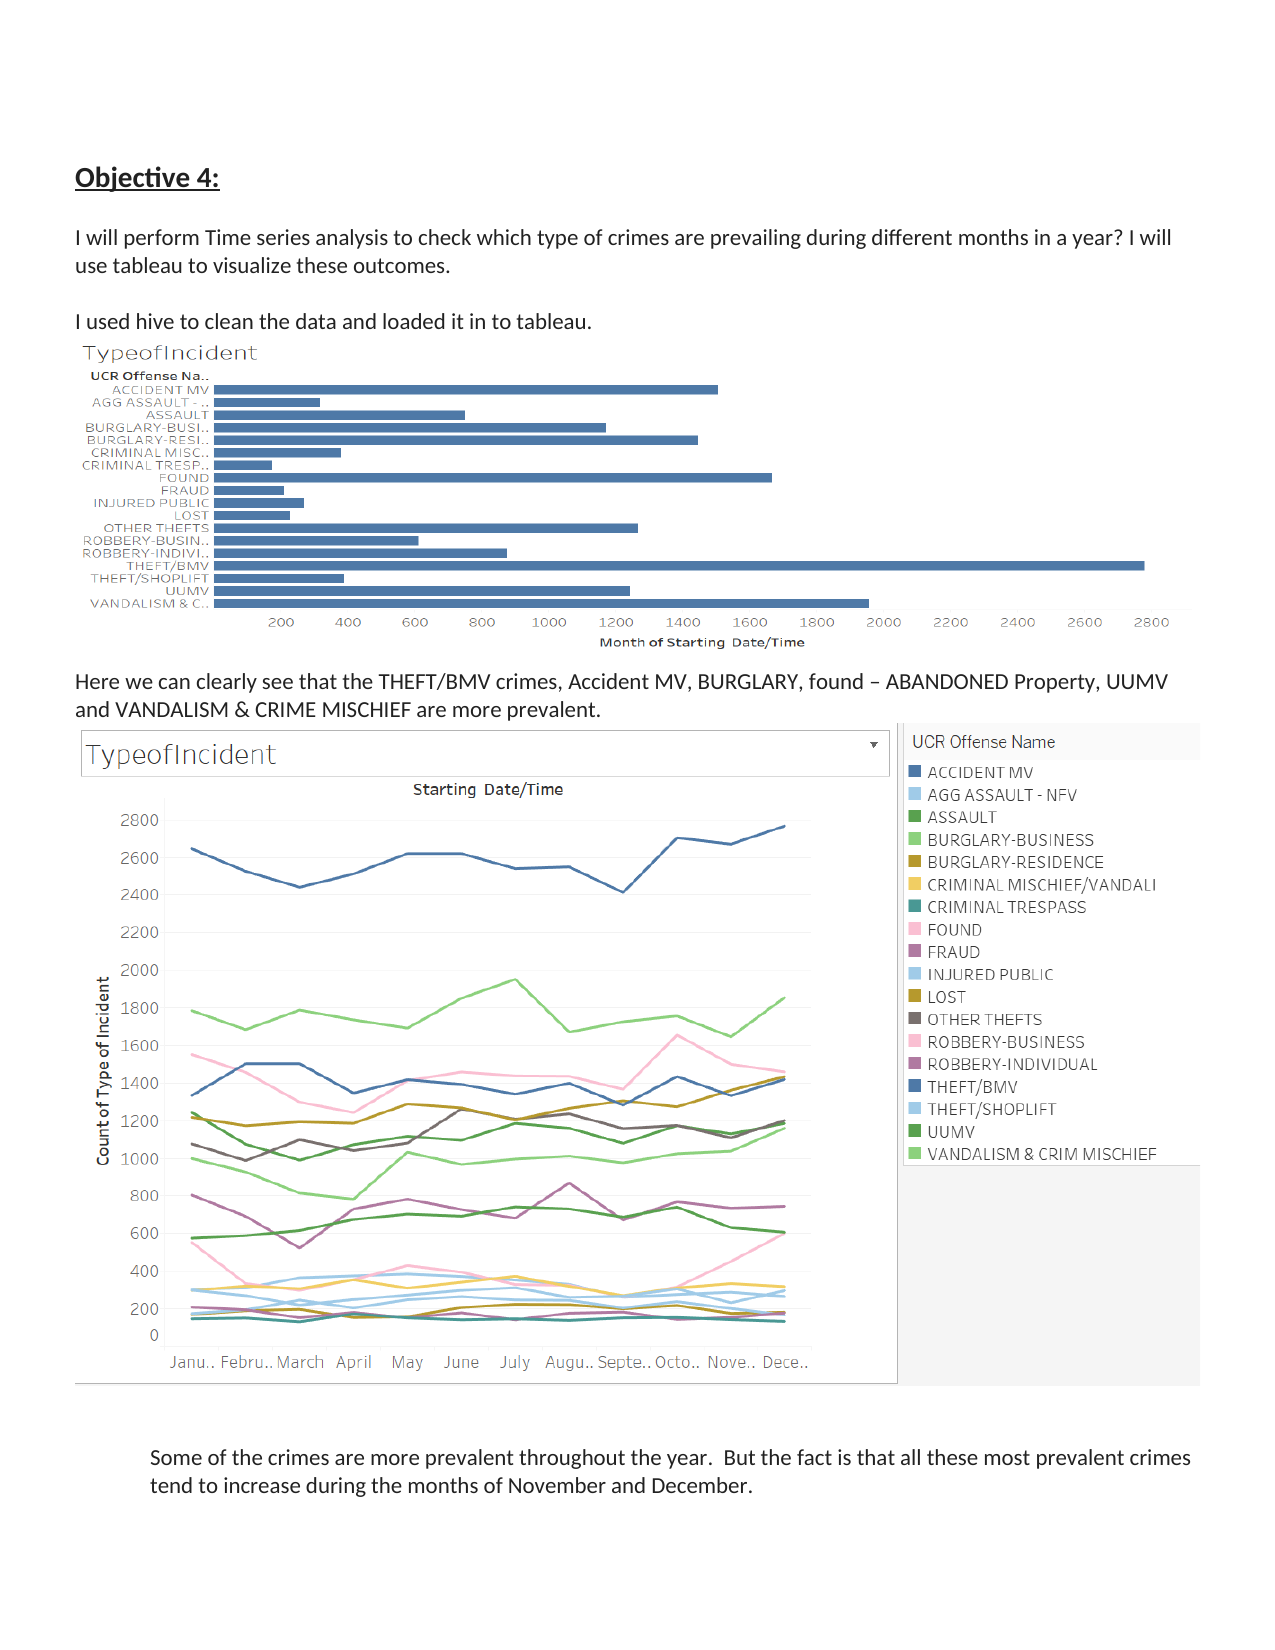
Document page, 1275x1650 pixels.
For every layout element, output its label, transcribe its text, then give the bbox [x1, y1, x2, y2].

text Here we can clearly see that the THEFT/BMV crimes, Accident MV, BURGLARY, found – ABANDONED Property, UUMV and VANDALISM & CRIME MISCHIEF are more prevalent. [75, 667, 1200, 723]
list Some of the crimes are more prevalent throughout the year. But the fact is that all these most prevalent crimes tend to increase during the months of November and December. [150, 1443, 1200, 1499]
picture [75, 723, 1200, 1386]
picture [75, 334, 1197, 667]
text I used hive to clean the data and loaded it in to tableau. [75, 307, 1200, 335]
text I will perform Time series analysis to check which type of crimes are prevailing during different months in a year? I will use tableau to visualize these outcomes. [75, 223, 1200, 279]
text Objective 4: [75, 159, 1200, 195]
